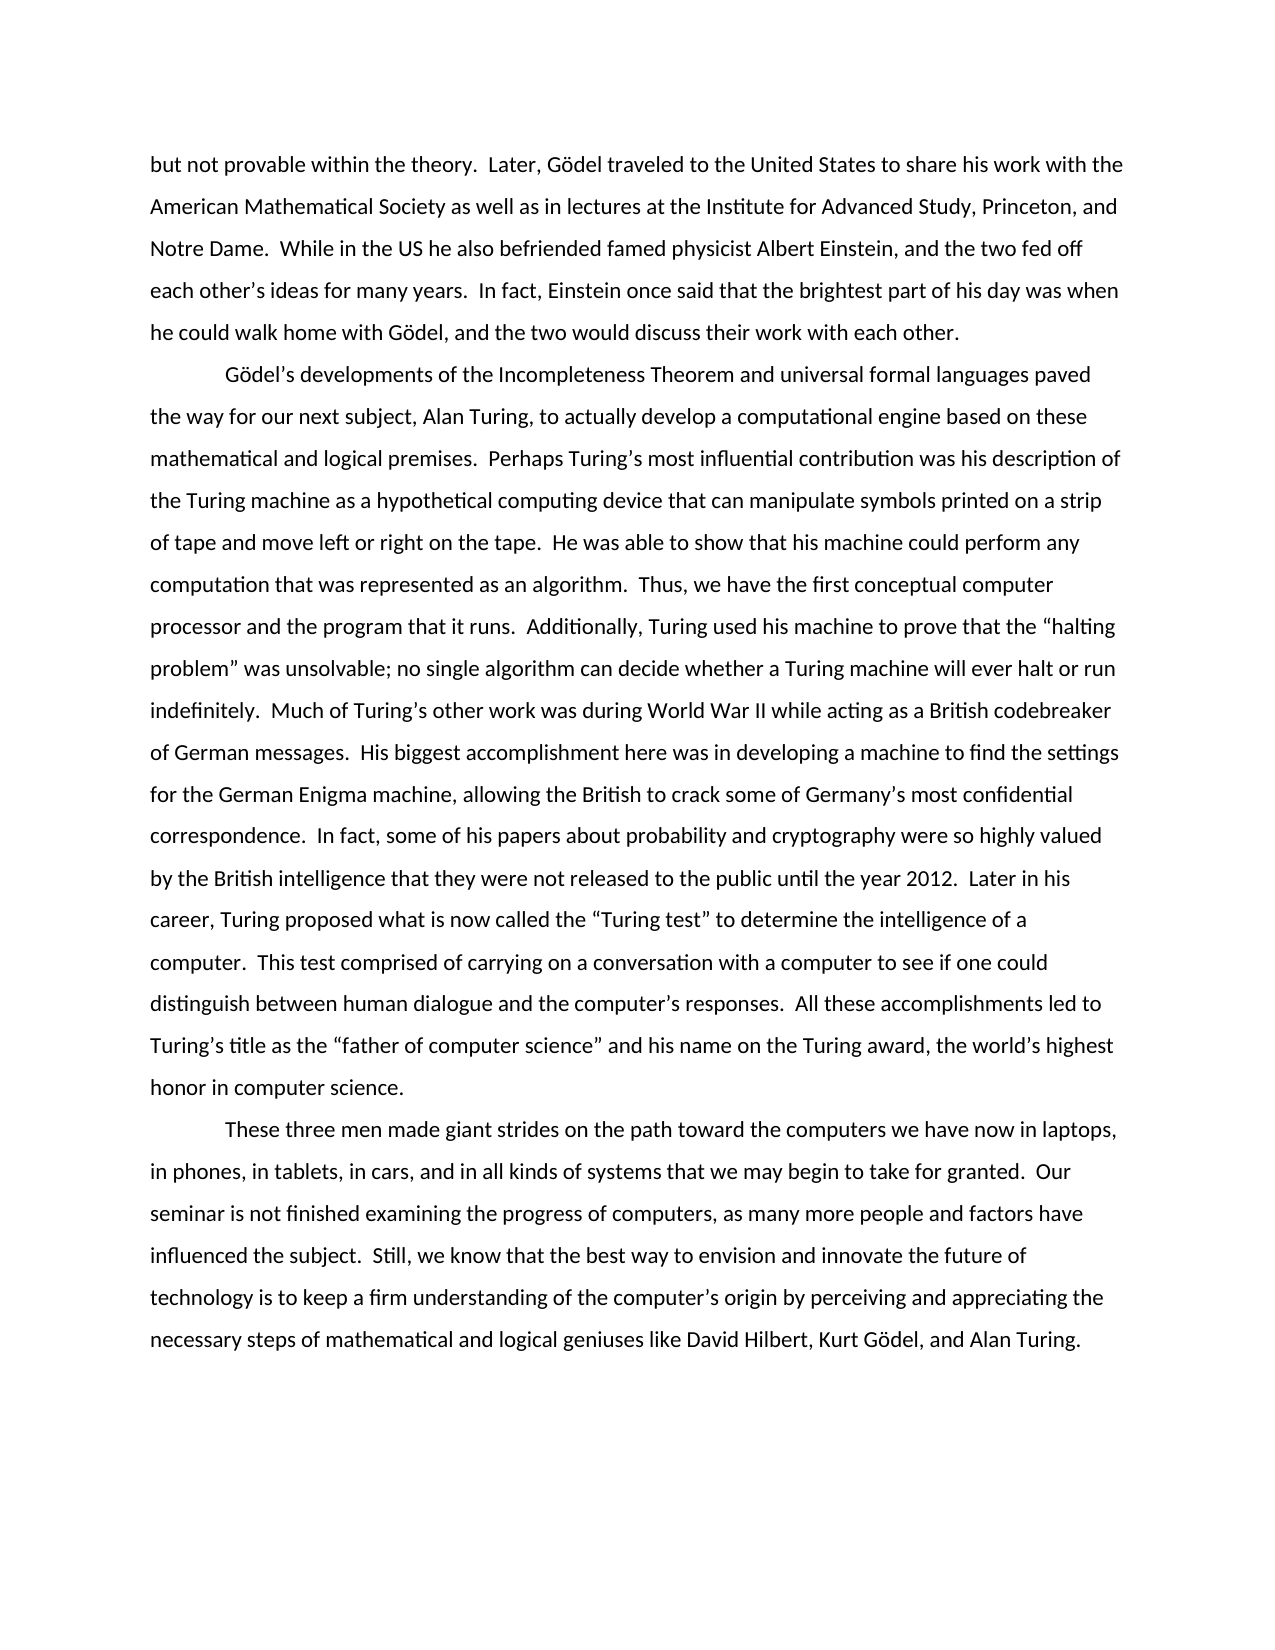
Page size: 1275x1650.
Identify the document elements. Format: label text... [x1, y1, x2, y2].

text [150, 150, 1125, 346]
text These three men made giant strides on the path toward the computers we have now in laptops, in phones, in tablets, in cars, and in all kinds of systems that we may begin to take for granted. Our seminar is not finished examining the progress of computers, as many more people and factors have influenced the subject. Still, we know that the best way to envision and innovate the future of technology is to keep a firm understanding of the computer’s origin by perceiving and appreciating the necessary steps of mathematical and logical geniuses like David Hilbert, Kurt Gödel, and Alan Turing. [150, 1116, 1125, 1353]
text Gödel’s developments of the Incompleteness Theorem and universal formal languages paved the way for our next subject, Alan Turing, to actually develop a computational engine based on these mathematical and logical premises. Perhaps Turing’s most influential contribution was his description of the Turing machine as a hypothetical computing device that can manipulate symbols printed on a strip of tape and move left or right on the tape. He was able to show that his machine could perform any computation that was represented as an algorithm. Thus, we have the first conceptual computer processor and the program that it runs. Additionally, Turing used his machine to prove that the “halting problem” was unsolvable; no single algorithm can decide whether a Turing machine will ever halt or run indefinitely. Much of Turing’s other work was during World War II while acting as a British codebreaker of German messages. His biggest accomplishment here was in developing a machine to find the settings for the German Enigma machine, allowing the British to crack some of Germany’s most confidential correspondence. In fact, some of his papers about probability and cryptography were so highly valued by the British intelligence that they were not released to the public until the year 2012. Later in his career, Turing proposed what is now called the “Turing test” to determine the intelligence of a computer. This test comprised of carrying on a conversation with a computer to see if one could distinguish between human dialogue and the computer’s responses. All these accomplishments led to Turing’s title as the “father of computer science” and his name on the Turing award, the world’s highest honor in computer science. [150, 360, 1125, 1102]
